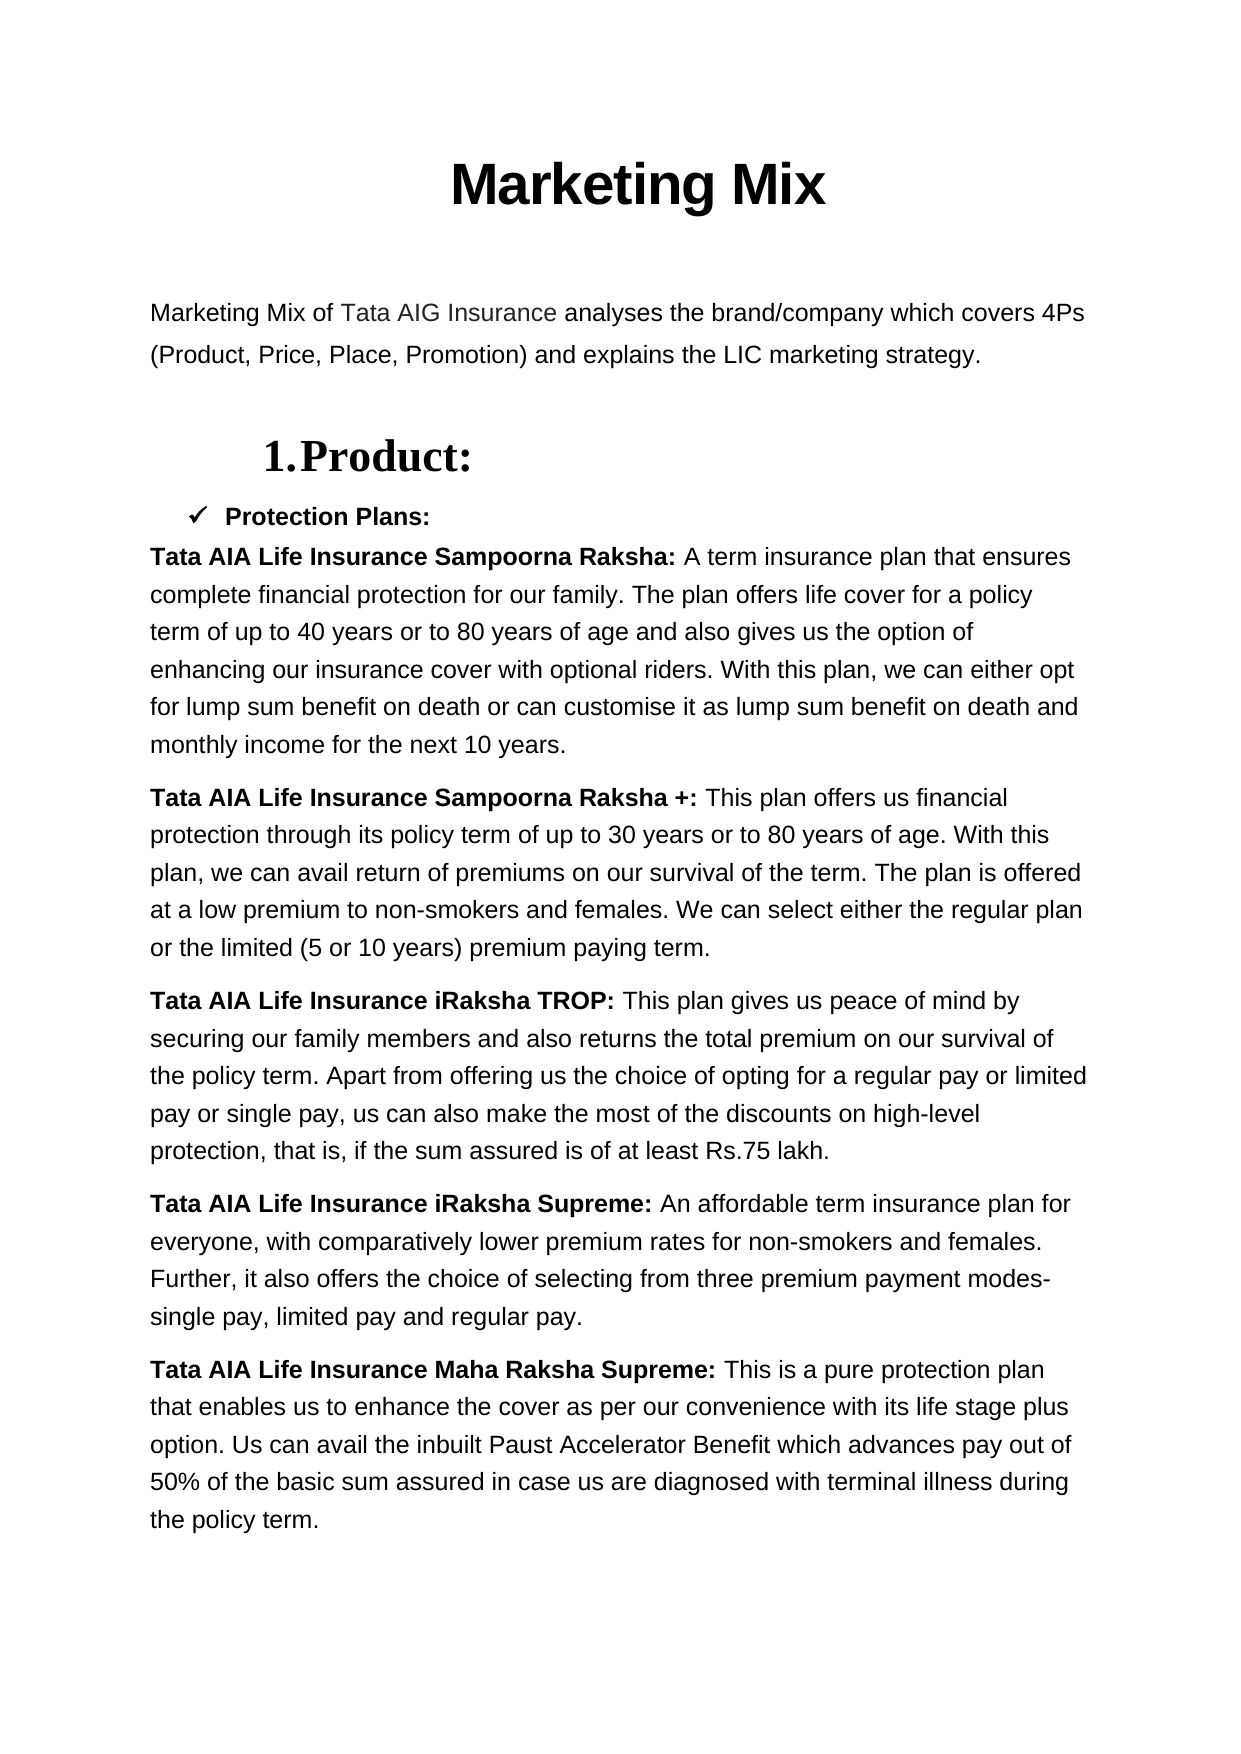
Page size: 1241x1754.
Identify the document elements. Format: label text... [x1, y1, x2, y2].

text Tata AIA Life Insurance Maha Raksha Supreme: This is a pure protection plan that enables us to enhance the cover as per our convenience with its life stage plus option. Us can avail the inbuilt Paust Accelerator Benefit which advances pay out of 50% of the basic sum assured in case us are diagnosed with terminal illness during the policy term. [150, 1346, 1090, 1533]
text Marketing Mix of Tata AIG Insurance analyses the brand/company which covers 4Ps (Product, Price, Place, Promotion) and explains the LIC marketing strategy. [150, 284, 1090, 369]
subtitle Protection Plans: [187, 502, 1090, 531]
text Tata AIA Life Insurance iRaksha TROP: This plan gives us peace of mind by securing our family members and also returns the total premium on our survival of the policy term. Apart from offering us the choice of opting for a regular pay or limited pay or single pay, us can also make the most of the discounts on high-level protection, that is, if the sum assured is of at least Rs.75 lakh. [150, 977, 1090, 1165]
title Marketing Mix [375, 150, 1090, 217]
text Tata AIA Life Insurance Sampoorna Raksha +: This plan offers us financial protection through its policy term of up to 30 years or to 80 years of age. With this plan, we can avail return of premiums on our survival of the term. The plan is offered at a low premium to non-smokers and females. We can select either the regular plan or the limited (5 or 10 years) premium paying term. [150, 774, 1090, 962]
list Product: [262, 429, 1090, 482]
text Tata AIA Life Insurance iRaksha Supreme: An affordable term insurance plan for everyone, with comparatively lower premium rates for non-smokers and females. Further, it also offers the choice of selecting from three premium payment modes-single pay, limited pay and regular pay. [150, 1180, 1090, 1330]
text Tata AIA Life Insurance Sampoorna Raksha: A term insurance plan that ensures complete financial protection for our family. The plan offers life cover for a policy term of up to 40 years or to 80 years of age and also gives us the option of enhancing our insurance cover with optional riders. With this plan, we can either opt for lump sum benefit on death or can customise it as lump sum benefit on death and monthly income for the next 10 years. [150, 533, 1090, 758]
